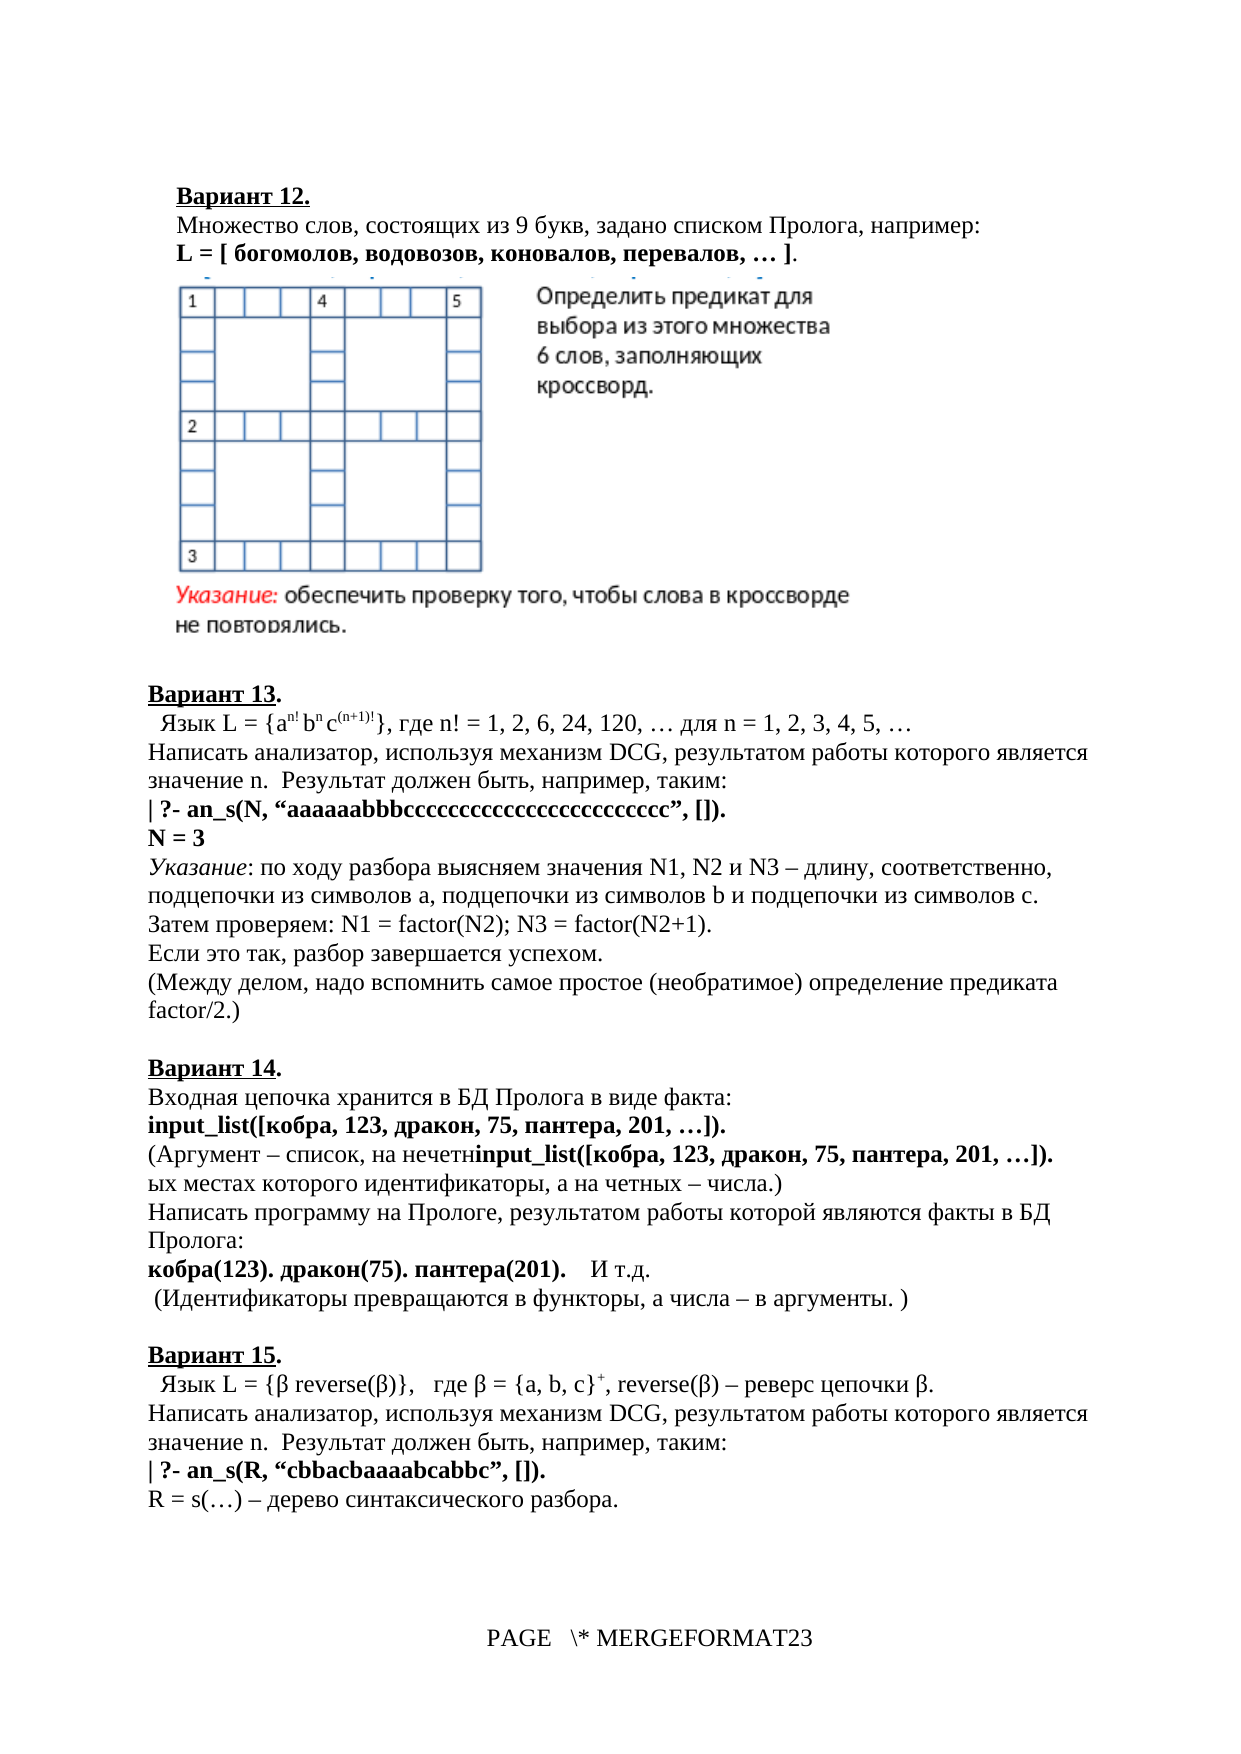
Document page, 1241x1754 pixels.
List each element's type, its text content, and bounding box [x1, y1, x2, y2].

text N = 3 [148, 823, 1152, 852]
text Указание: по ходу разбора выясняем значения N1, N2 и N3 – длину, соответственно, подцепочки из символов a, подцепочки из символов b и подцепочки из символов c. [148, 852, 1152, 909]
text (Аргумент – список, на нечетнinput_list([кобра, 123, дракон, 75, пантера, 201, …]). [148, 1139, 1152, 1168]
text Если это так, разбор завершается успехом. [148, 938, 1152, 967]
text Вариант 15. [148, 1340, 1152, 1369]
text input_list([кобра, 123, дракон, 75, пантера, 201, …]). [148, 1110, 1152, 1139]
text | ?- an_s(N, “aaaaaabbbcccccccccccccccccccccccc”, []). [148, 794, 1152, 823]
text Написать анализатор, используя механизм DCG, результатом работы которого является значение n. Результат должен быть, например, таким: [148, 737, 1152, 794]
text (Идентификаторы превращаются в функторы, а числа – в аргументы. ) [148, 1283, 1152, 1312]
text Язык L = {β reverse(β)}, где β = {a, b, c}+, reverse(β) – реверс цепочки β. [148, 1369, 1152, 1398]
text R = s(…) – дерево синтаксического разбора. [148, 1484, 1152, 1513]
text Затем проверяем: N1 = factor(N2); N3 = factor(N2+1). [148, 909, 1152, 938]
text кобра(123). дракон(75). пантера(201). И т.д. [148, 1254, 1152, 1283]
text Вариант 14. [148, 1053, 1152, 1082]
text (Между делом, надо вспомнить самое простое (необратимое) определение предиката factor/2.) [148, 967, 1152, 1024]
text | ?- an_s(R, “cbbacbaaaabcabbc”, []). [148, 1455, 1152, 1484]
text Язык L = {an! bn c(n+1)!}, где n! = 1, 2, 6, 24, 120, … для n = 1, 2, 3, 4, 5, … [148, 708, 1152, 737]
text Написать программу на Прологе, результатом работы которой являются факты в БД Пролога: [148, 1197, 1152, 1254]
text ых местах которого идентификаторы, а на четных – числа.) [148, 1168, 1152, 1197]
text Написать анализатор, используя механизм DCG, результатом работы которого является значение n. Результат должен быть, например, таким: [148, 1398, 1152, 1455]
text Вариант 13. [148, 679, 1152, 708]
text Входная цепочка хранится в БД Пролога в виде факта: [148, 1082, 1152, 1110]
